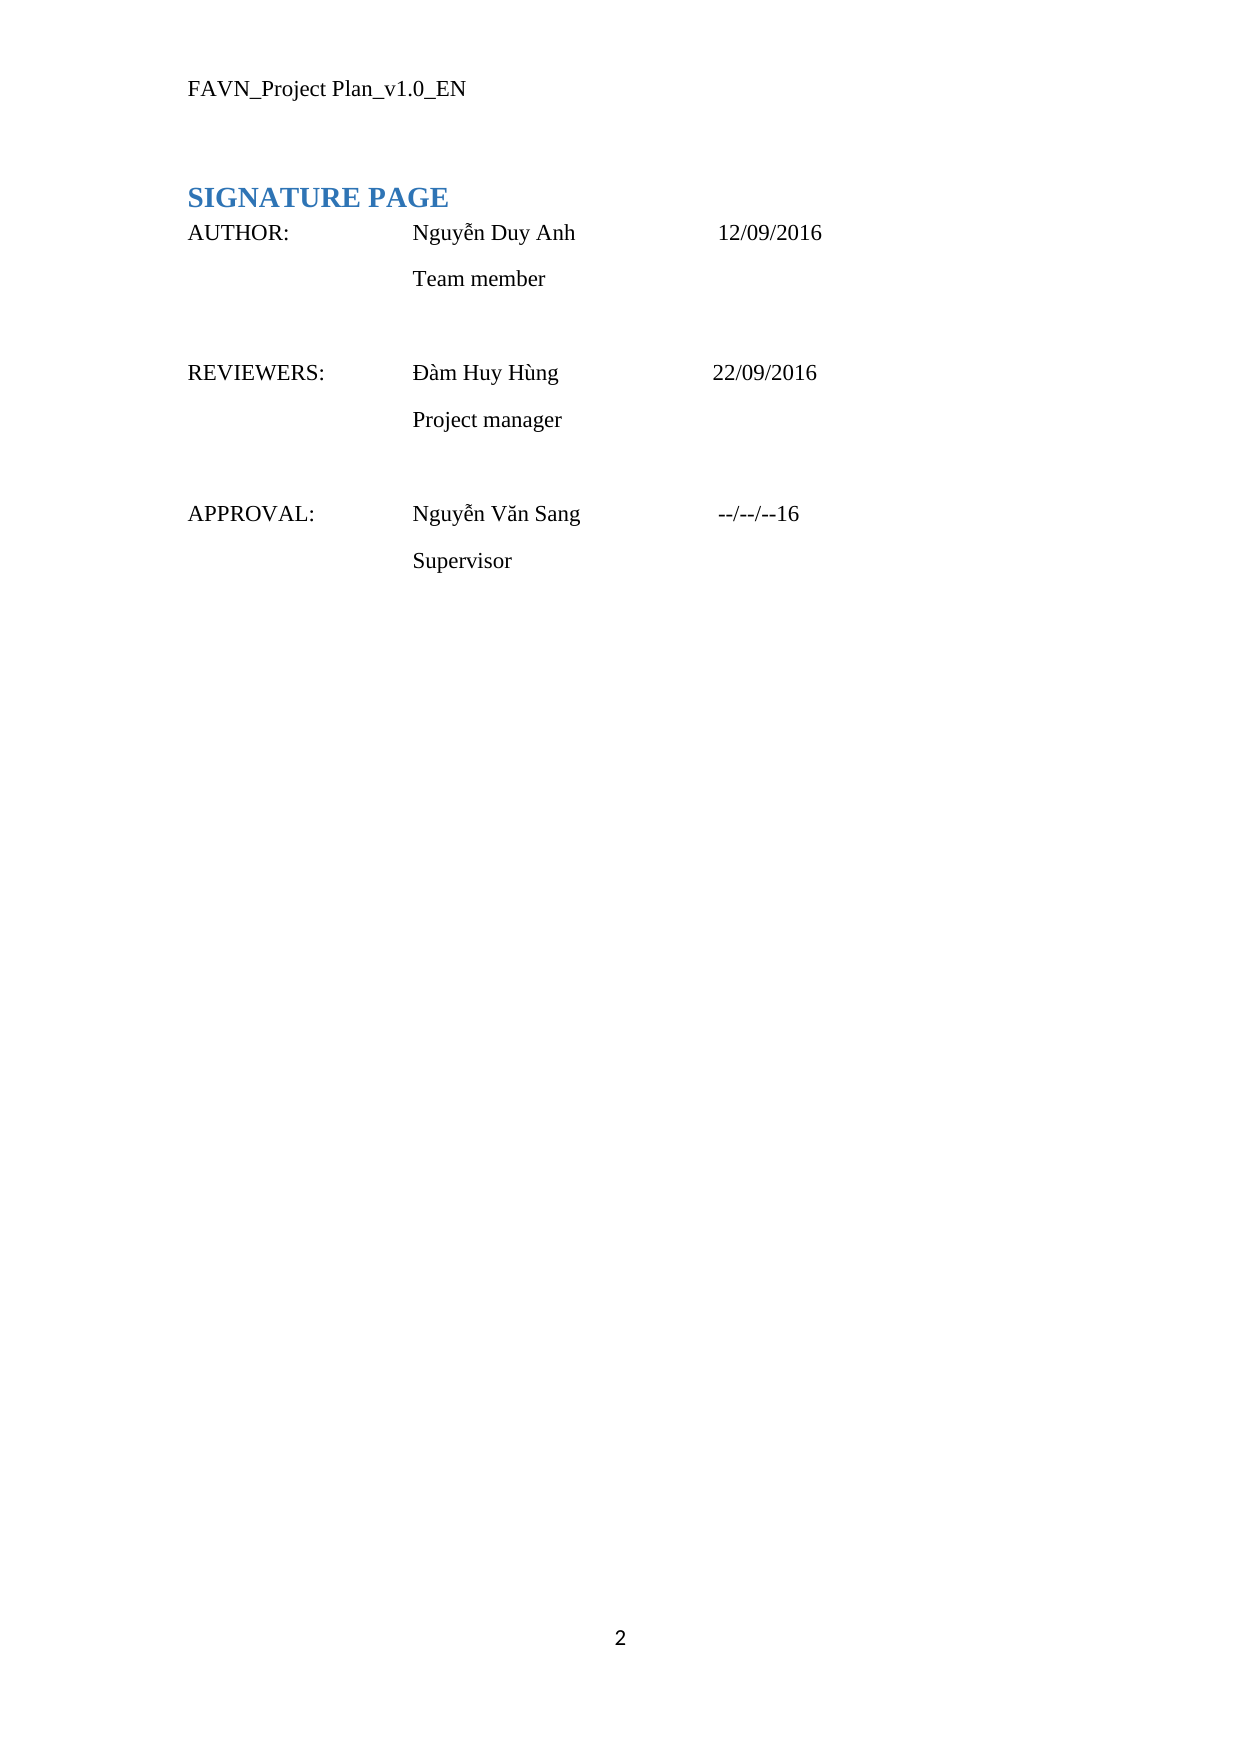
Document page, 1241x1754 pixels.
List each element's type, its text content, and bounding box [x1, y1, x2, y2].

text Supervisor [187, 547, 1053, 573]
subtitle SIGNATURE [187, 180, 1053, 213]
text APPROVAL: Nguyễn Văn Sang --/--/--16 [187, 500, 1053, 526]
text AUTHOR: Nguyễn Duy Anh 12/09/2016 [187, 218, 1053, 245]
text REVIEWERS: Đàm Huy Hùng 22/09/2016 [187, 359, 1053, 386]
text Project manager [187, 406, 1053, 432]
text Team member [187, 265, 1053, 292]
